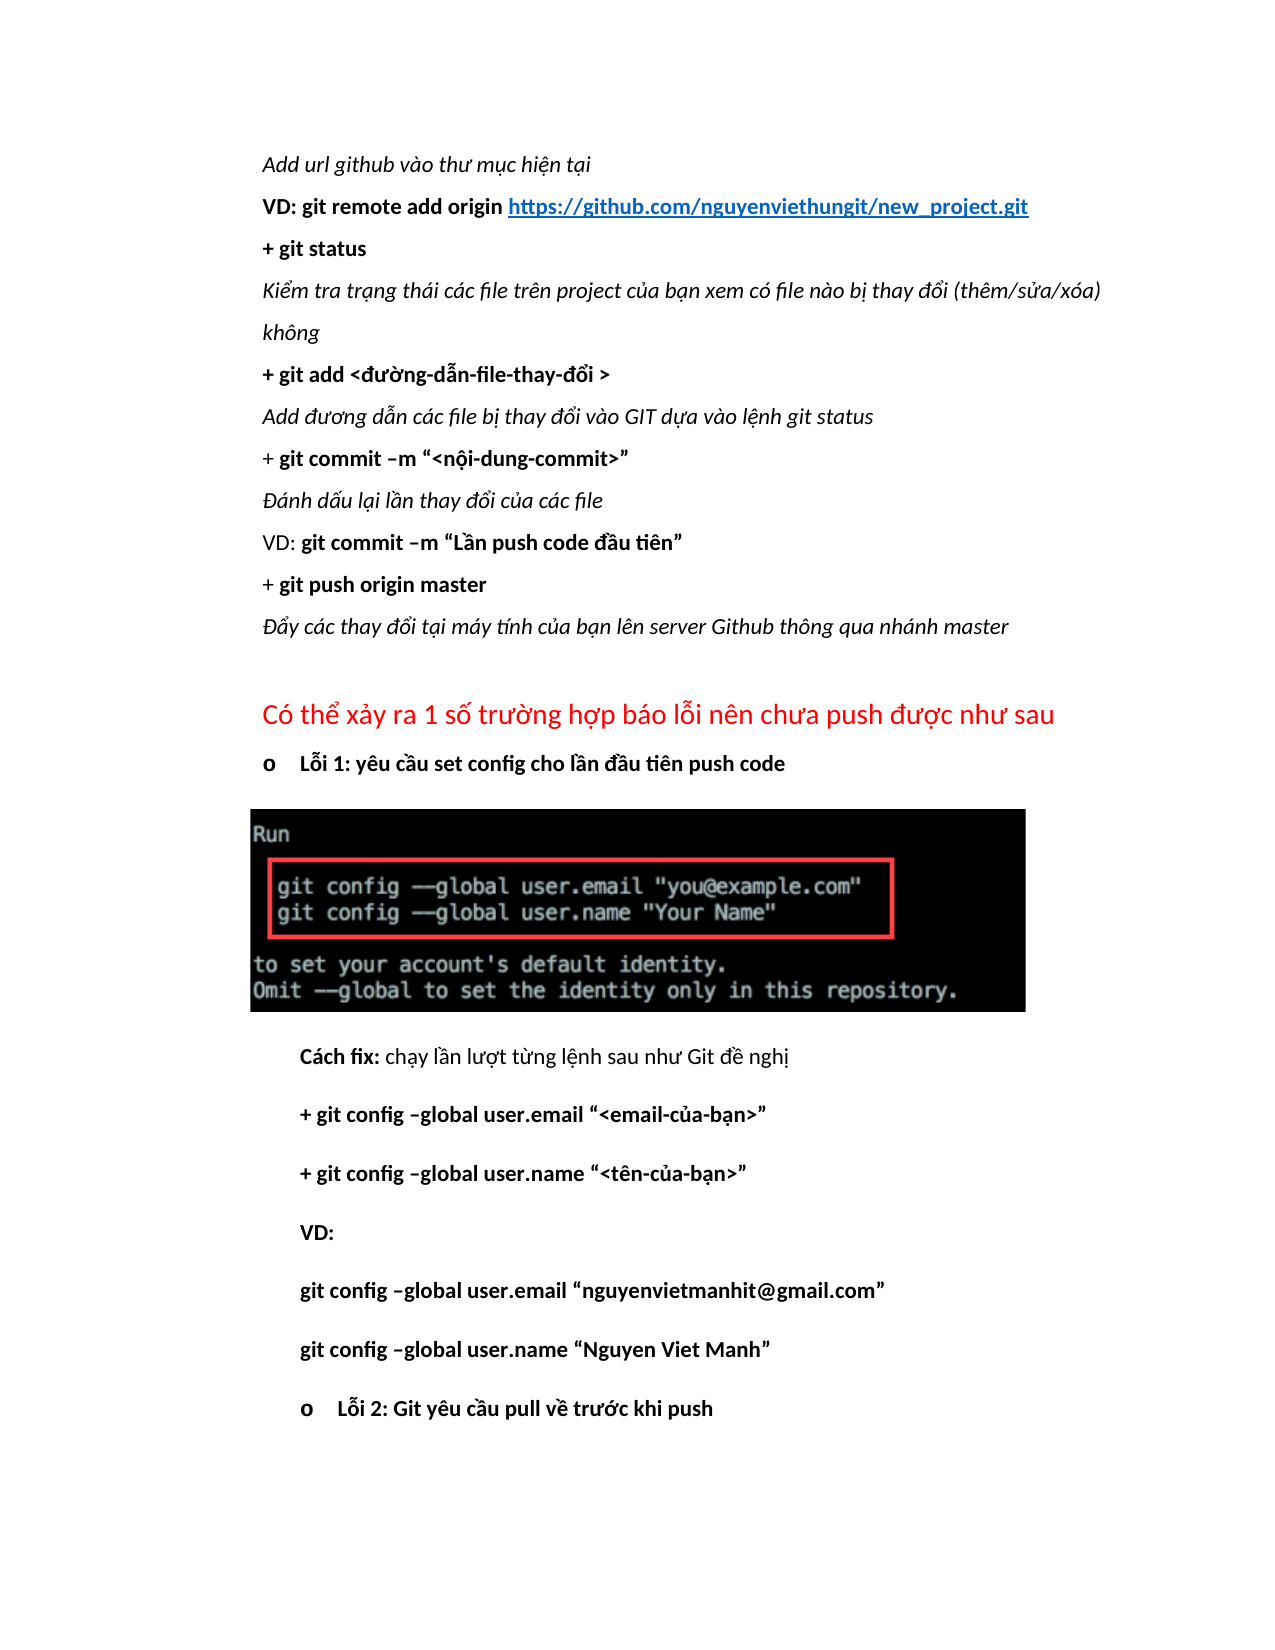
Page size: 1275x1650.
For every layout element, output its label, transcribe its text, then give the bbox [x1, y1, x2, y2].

text VD: [225, 1218, 1125, 1246]
list Add đương dẫn các file bị thay đổi vào GIT dựa vào lệnh git status [262, 402, 1125, 430]
text + git config –global user.name “<tên-của-bạn>” [225, 1159, 1125, 1187]
text git config –global user.email “nguyenvietmanhit@gmail.com” [225, 1276, 1125, 1304]
list Kiểm tra trạng thái các file trên project của bạn xem có file nào bị thay đổi (thêm/sửa/xóa) không [262, 276, 1125, 346]
list Đánh dấu lại lần thay đổi của các file [262, 486, 1125, 514]
list Có thể xảy ra 1 số trường hợp báo lỗi nên chưa push được như sau [262, 696, 1125, 731]
list Add url github vào thư mục hiện tại [262, 150, 1125, 178]
text + git config –global user.email “<email-của-bạn>” [150, 1100, 1125, 1128]
text Cách fix: chạy lần lượt từng lệnh sau như Git đề nghị [150, 1042, 1125, 1070]
list VD: git commit –m “Lần push code đầu tiên” [262, 528, 1125, 556]
list + git status [262, 234, 1125, 262]
list VD: git remote add origin https://github.com/nguyenviethungit/new_project.git [262, 192, 1125, 220]
list Lỗi 1: yêu cầu set config cho lần đầu tiên push code [262, 749, 1125, 778]
picture [249, 809, 1026, 1012]
list + git add <đường-dẫn-file-thay-đổi > [262, 360, 1125, 388]
list + git commit –m “<nội-dung-commit>” [262, 444, 1125, 472]
text git config –global user.name “Nguyen Viet Manh” [225, 1335, 1125, 1363]
list + git push origin master [262, 570, 1125, 598]
list Lỗi 2: Git yêu cầu pull về trước khi push [300, 1394, 1125, 1423]
list Đẩy các thay đổi tại máy tính của bạn lên server Github thông qua nhánh master [262, 612, 1125, 640]
